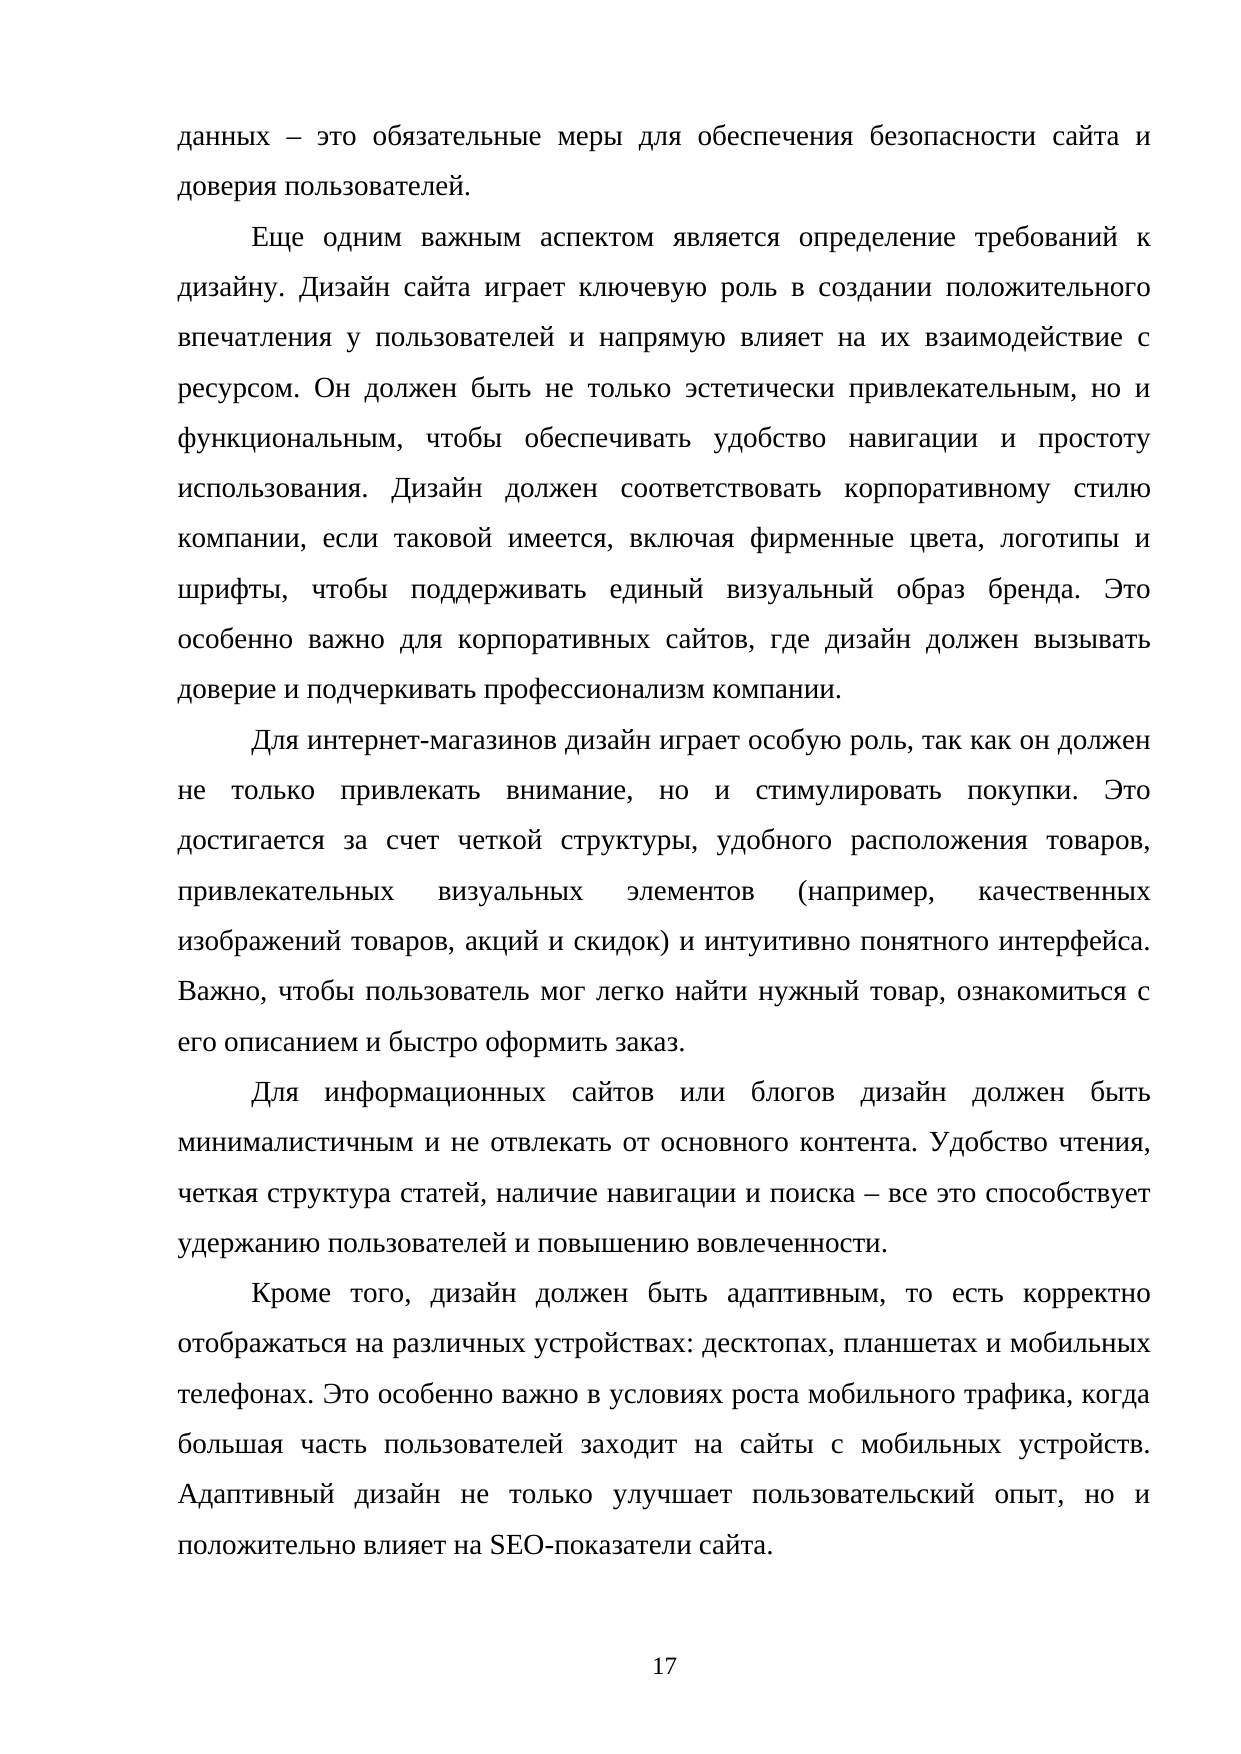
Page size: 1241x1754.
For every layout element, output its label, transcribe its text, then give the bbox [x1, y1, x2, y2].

text Еще одним важным аспектом является определение требований к дизайну. Дизайн сайта играет ключевую роль в создании положительного впечатления у пользователей и напрямую влияет на их взаимодействие с ресурсом. Он должен быть не только эстетически привлекательным, но и функциональным, чтобы обеспечивать удобство навигации и простоту использования. Дизайн должен соответствовать корпоративному стилю компании, если таковой имеется, включая фирменные цвета, логотипы и шрифты, чтобы поддерживать единый визуальный образ бренда. Это особенно важно для корпоративных сайтов, где дизайн должен вызывать доверие и подчеркивать профессионализм компании. [177, 219, 1152, 705]
text Кроме того, дизайн должен быть адаптивным, то есть корректно отображаться на различных устройствах: десктопах, планшетах и мобильных телефонах. Это особенно важно в условиях роста мобильного трафика, когда большая часть пользователей заходит на сайты с мобильных устройств. Адаптивный дизайн не только улучшает пользовательский опыт, но и положительно влияет на SEO-показатели сайта. [177, 1275, 1152, 1560]
text Для интернет-магазинов дизайн играет особую роль, так как он должен не только привлекать внимание, но и стимулировать покупки. Это достигается за счет четкой структуры, удобного расположения товаров, привлекательных визуальных элементов (например, качественных изображений товаров, акций и скидок) и интуитивно понятного интерфейса. Важно, чтобы пользователь мог легко найти нужный товар, ознакомиться с его описанием и быстро оформить заказ. [177, 722, 1152, 1057]
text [177, 118, 1152, 202]
text Для информационных сайтов или блогов дизайн должен быть минималистичным и не отвлекать от основного контента. Удобство чтения, четкая структура статей, наличие навигации и поиска – все это способствует удержанию пользователей и повышению вовлеченности. [177, 1074, 1152, 1258]
